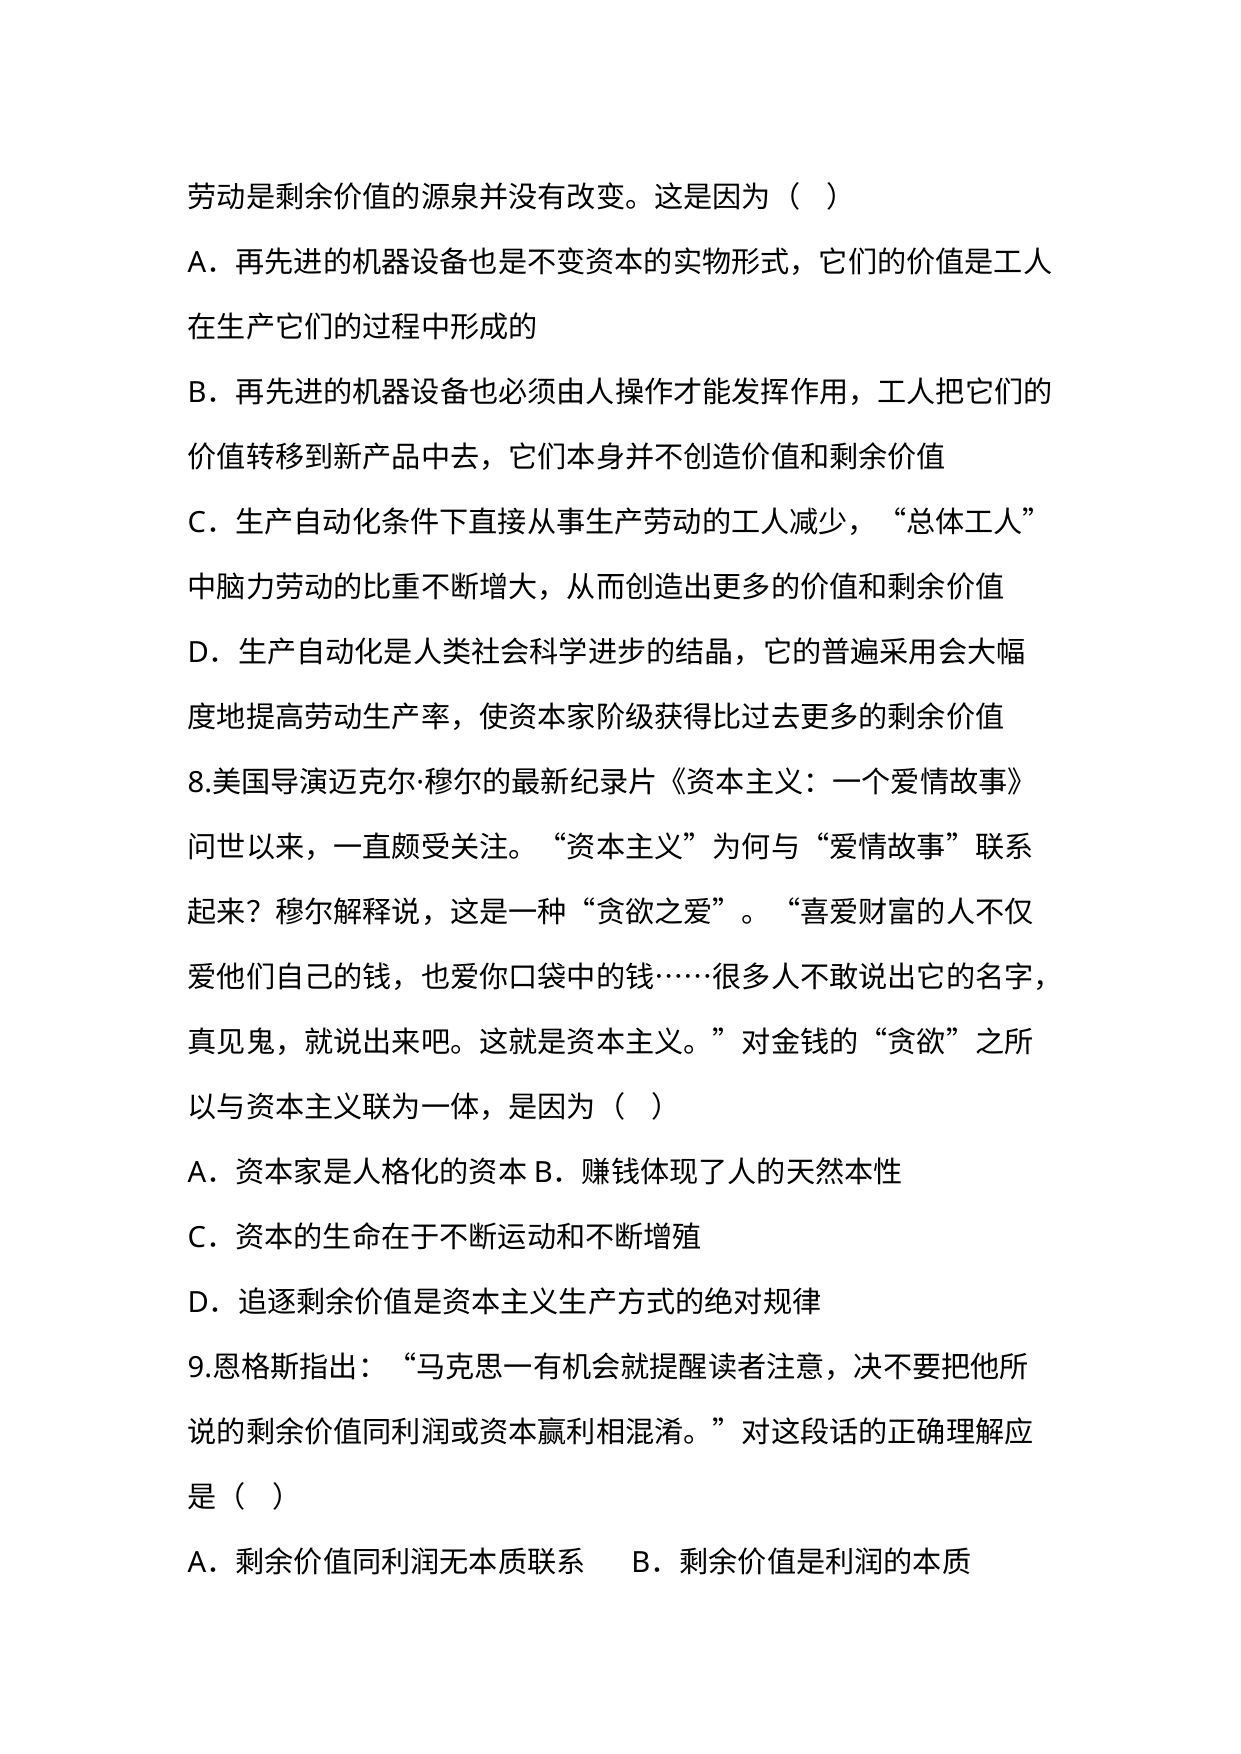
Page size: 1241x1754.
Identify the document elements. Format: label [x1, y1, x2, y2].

text [187, 162, 1053, 1592]
